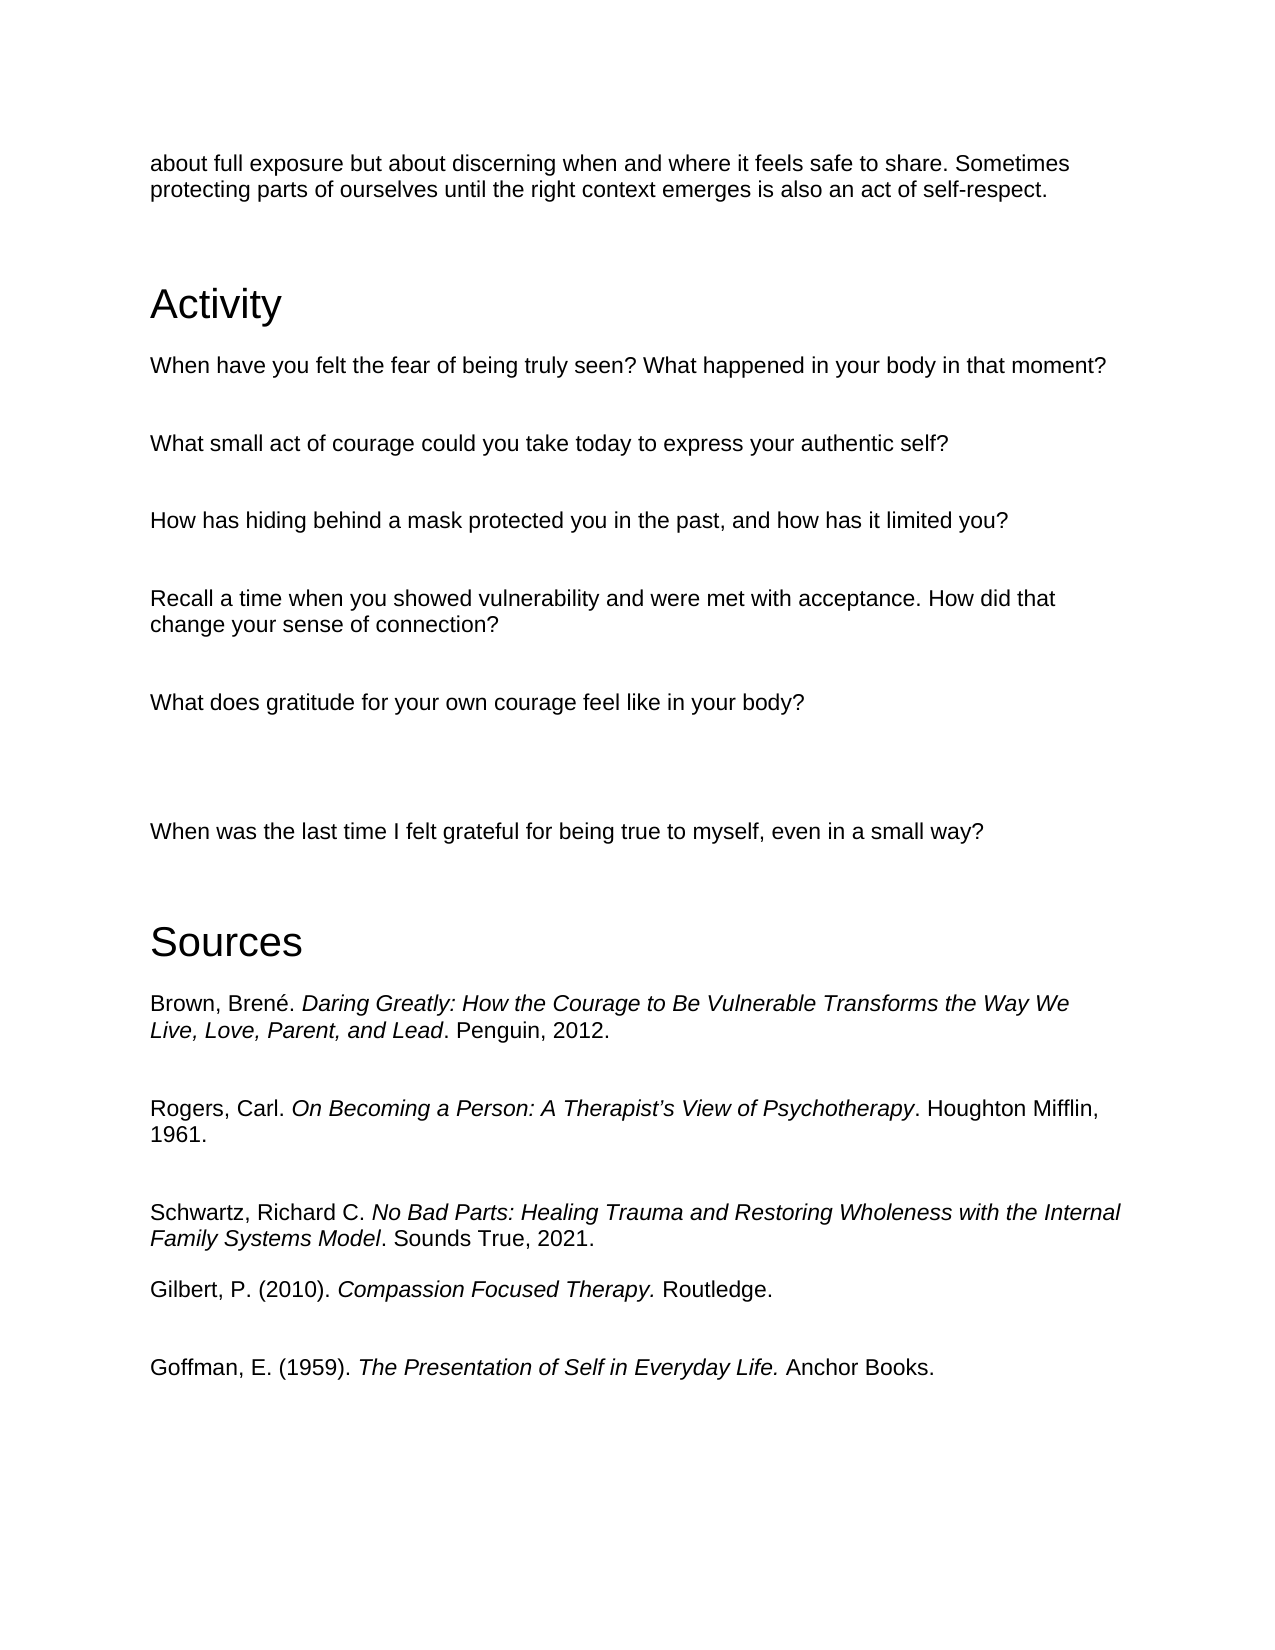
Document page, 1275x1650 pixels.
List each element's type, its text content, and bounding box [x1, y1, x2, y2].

text Rogers, Carl. On Becoming a Person: A Therapist’s View of Psychotherapy. Houghton Mifflin, 1961. [150, 1094, 1125, 1173]
text What does gratitude for your own courage feel like in your body? [150, 689, 1125, 716]
text How has hiding behind a mask protected you in the past, and how has it limited you? [150, 507, 1125, 560]
text Brown, Brené. Daring Greatly: How the Courage to Be Vulnerable Transforms the Way We Live, Love, Parent, and Lead. Penguin, 2012. [150, 990, 1125, 1069]
subtitle Activity [150, 279, 1125, 327]
text Gilbert, P. (2010). Compassion Focused Therapy. Routledge. [150, 1276, 1125, 1329]
text What small act of courage could you take today to express your authentic self? [150, 430, 1125, 482]
text Schwartz, Richard C. No Bad Parts: Healing Trauma and Restoring Wholeness with the Internal Family Systems Model. Sounds True, 2021. [150, 1198, 1125, 1251]
subtitle When was the last time I felt grateful for being true to myself, even in a small way? [150, 818, 1125, 892]
text When have you felt the fear of being truly seen? What happened in your body in that moment? [150, 352, 1125, 405]
subtitle Sources [150, 917, 1125, 965]
text Recall a time when you showed vulnerability and were met with acceptance. How did that change your sense of connection? [150, 585, 1125, 664]
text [150, 150, 1125, 203]
text Goffman, E. (1959). The Presentation of Self in Everyday Life. Anchor Books. [150, 1354, 1125, 1407]
